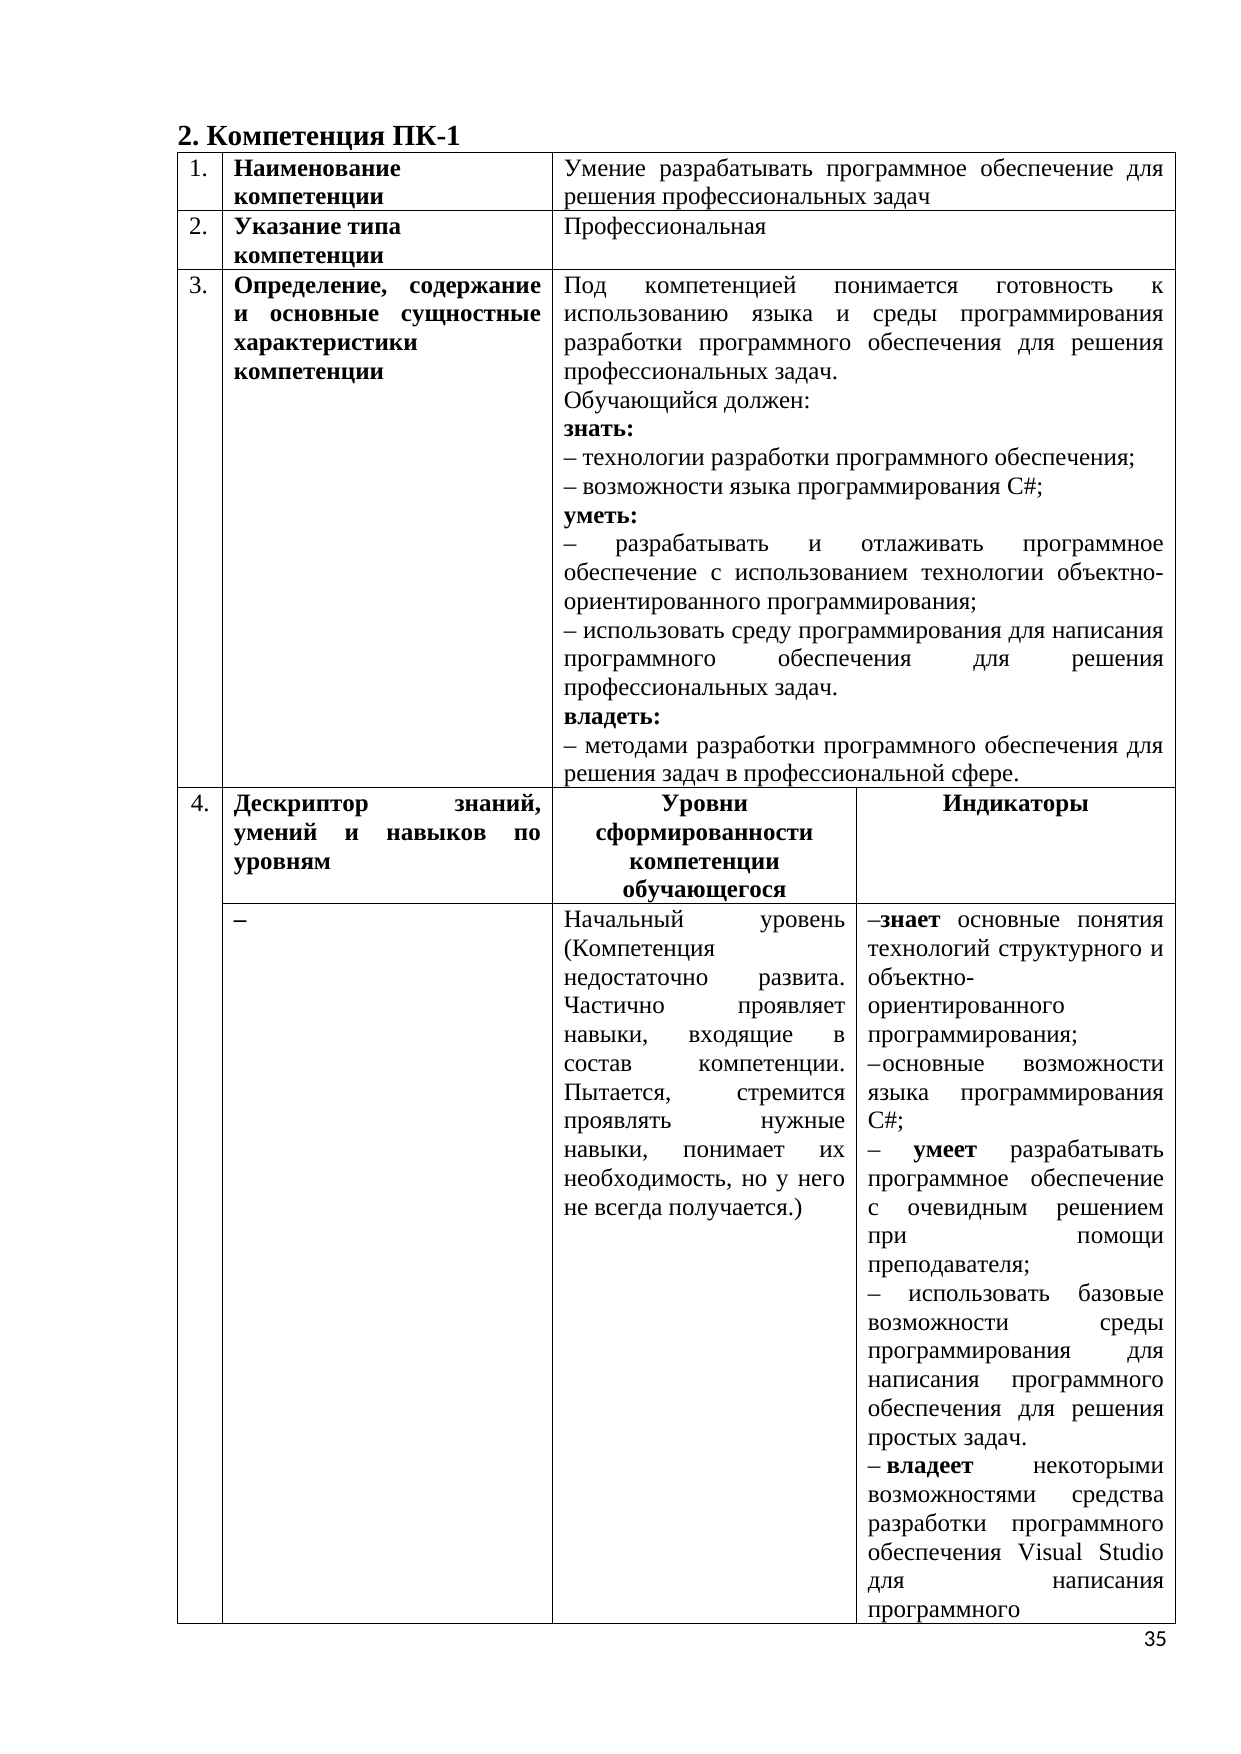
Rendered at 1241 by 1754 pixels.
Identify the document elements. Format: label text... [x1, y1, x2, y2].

table_cell Индикаторы [857, 788, 1175, 903]
table_cell [178, 211, 222, 269]
table_cell Под компетенцией понимается готовность к использованию языка и среды программирования разработки программного обеспечения для решения профессиональных задач. Обучающийся должен: знать: – технологии разработки программного обеспечения; – возможности языка программирования C#; уметь: – разрабатывать и отлаживать программное обеспечение с использованием технологии объектно-ориентированного программирования; – использовать среду программирования для написания программного обеспечения для решения профессиональных задач. владеть: – методами разработки программного обеспечения для решения задач в профессиональной сфере. [553, 270, 1175, 787]
table_header [178, 153, 222, 210]
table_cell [553, 904, 856, 1623]
table_cell [223, 904, 552, 1623]
table_cell [178, 270, 222, 787]
table_cell Уровни сформированности компетенции обучающегося [553, 788, 856, 903]
table_cell Указание типа компетенции [223, 211, 552, 269]
table_header Наименование компетенции [223, 153, 552, 210]
table_cell Определение, содержание и основные сущностные характеристики компетенции [223, 270, 552, 787]
text 2. Компетенция ПК-1 [177, 118, 1167, 152]
table_header Умение разрабатывать программное обеспечение для решения профессиональных задач [553, 153, 1175, 210]
table_cell 4. [178, 788, 222, 1623]
table_cell Профессиональная [553, 211, 1175, 269]
table_cell Дескриптор знаний, умений и навыков по уровням [223, 788, 552, 903]
